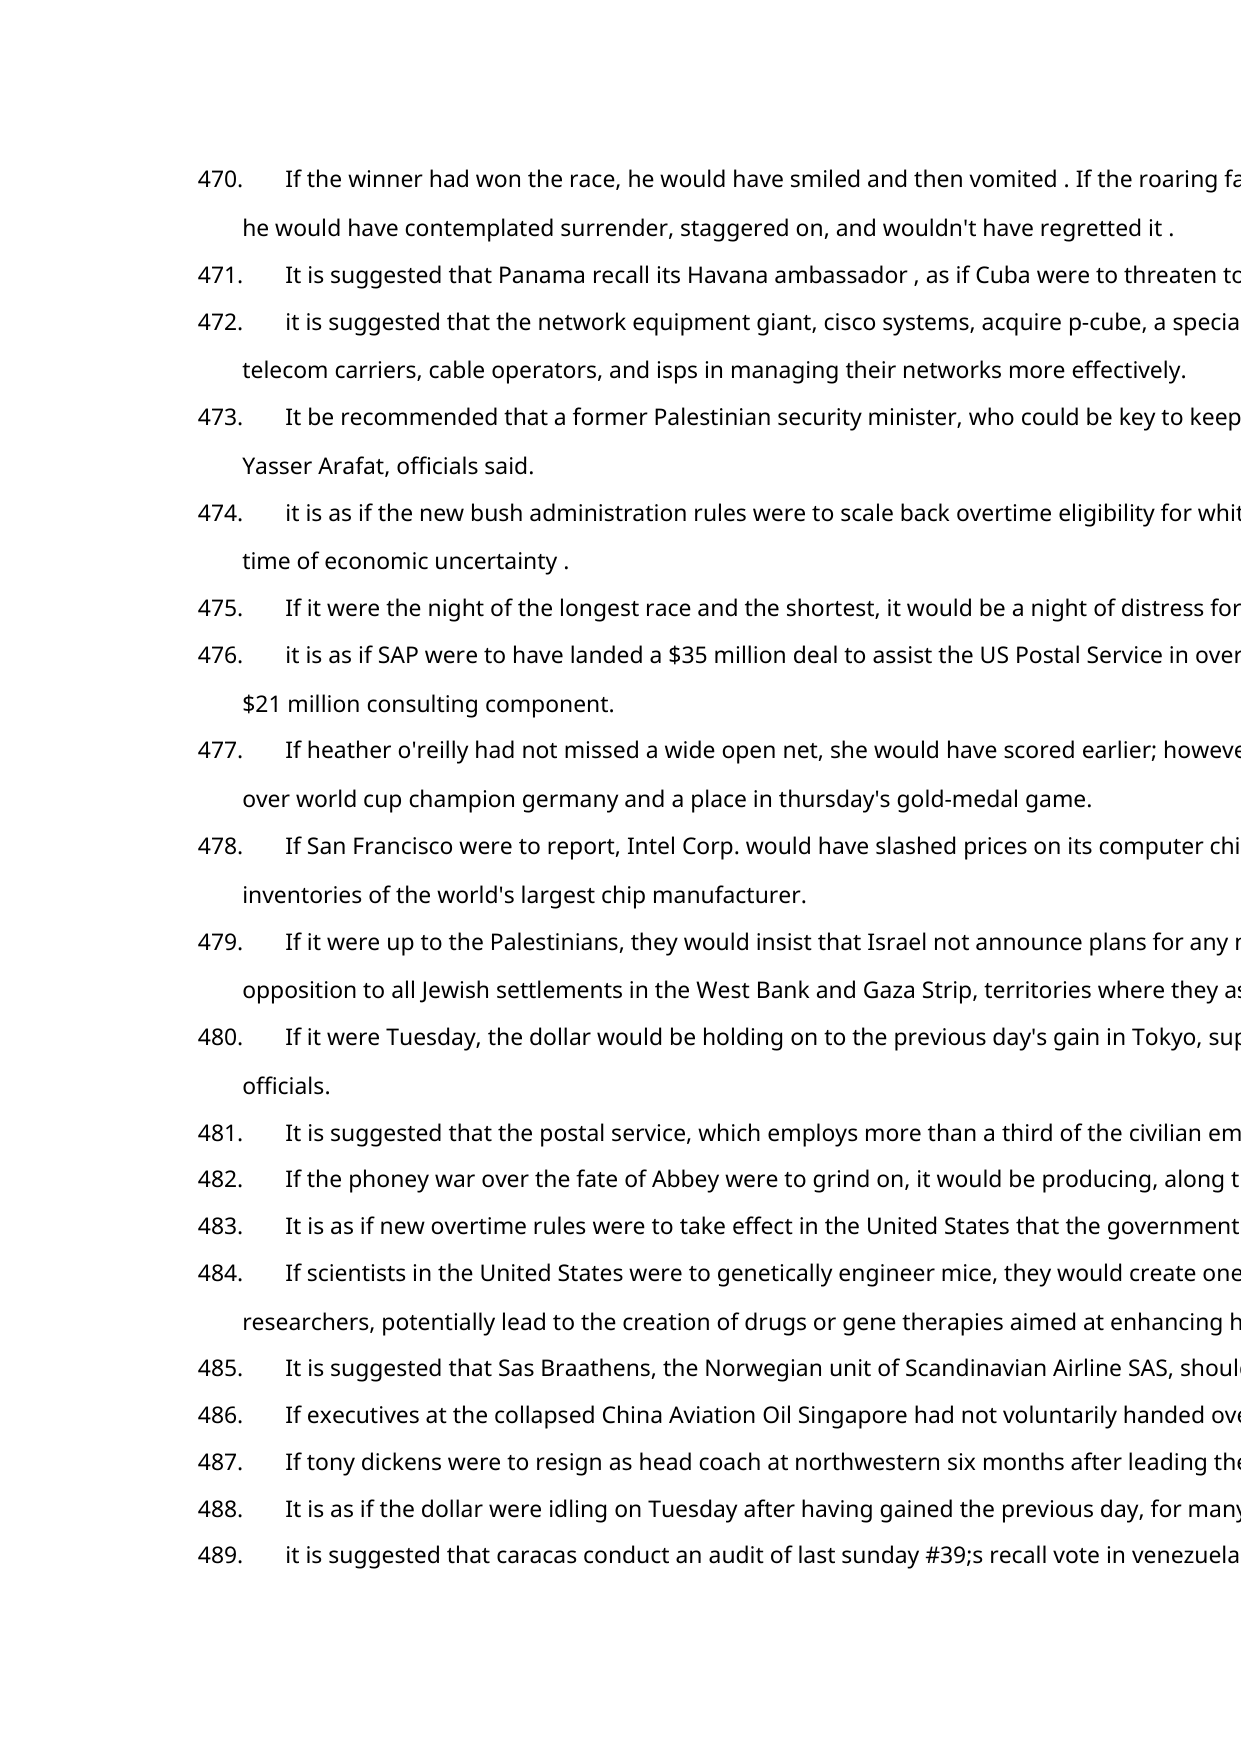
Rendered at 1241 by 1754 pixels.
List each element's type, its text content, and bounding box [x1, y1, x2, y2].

table_cell If heather o'reilly had not missed a wide open net, she would have scored earlier; however, she did score in the ninth minute of overtime on monday, which would have given the united states a 2-1 victory over world cup champion germany and a place in thursday's gold-medal game. [186, 733, 1240, 829]
table_cell It is as if the dollar were idling on Tuesday after having gained the previous day, for many investors were holding off building positions ahead of economic data from the United States. [186, 1491, 1240, 1538]
table_cell If it were Tuesday, the dollar would be holding on to the previous day's gain in Tokyo, supported as if there were a retreat in oil prices and upbeat comments on the U.S. economy from Federal Reserve officials. [186, 1020, 1240, 1115]
table_cell If it were up to the Palestinians, they would insist that Israel not announce plans for any new housing units in the West Bank, especially after an apparent U.S. policy shift that has infuriated them, given their opposition to all Jewish settlements in the West Bank and Gaza Strip, territories where they aspire to create an independent state. [186, 924, 1240, 1020]
table_cell If San Francisco were to report, Intel Corp. would have slashed prices on its computer chips by up to 35 percent, even though analysts on Monday might say the cuts were likely not related to burgeoning inventories of the world's largest chip manufacturer. [186, 829, 1240, 924]
table_cell it is as if SAP were to have landed a $35 million deal to assist the US Postal Service in overhauling its human resources systems, with sources close to the deal indicating that the agreement would include a $21 million consulting component. [186, 638, 1240, 733]
table_cell It is as if new overtime rules were to take effect in the United States that the government says would strengthen workers' rights, but opponents say would significantly reduce workers' pay. [186, 1209, 1240, 1256]
table_cell It is suggested that Sas Braathens, the Norwegian unit of Scandinavian Airline SAS, should cut Oslo routes to Geneva and London Gatwick as the first step of a plan to eliminate 10 routes. [186, 1351, 1240, 1398]
table_cell It is suggested that Panama recall its Havana ambassador , as if Cuba were to threaten to cut ties if jailed anti-Castro activists were to be pardoned . [186, 258, 1240, 304]
table_cell If tony dickens were to resign as head coach at northwestern six months after leading the wildcats to the maryland 4a boys basketball title , it would be a great loss . [186, 1445, 1240, 1491]
table_cell If the winner had won the race, he would have smiled and then vomited . If the roaring favorite had kept running, he would have collapsed and wouldn't have finished . If the Australian had been stronger, he would have contemplated surrender, staggered on, and wouldn't have regretted it . [186, 162, 1240, 257]
table_cell It is suggested that the postal service, which employs more than a third of the civilian employees of the federal government, choose Sap after a multi-year evaluation . [186, 1115, 1240, 1162]
table_cell If the phoney war over the fate of Abbey were to grind on, it would be producing, along the way and on all sides, its predictable crop of knowing winks and destabilising nudges. [186, 1162, 1240, 1209]
table_cell It be recommended that a former Palestinian security minister, who could be key to keeping order among rival factions in Gaza after an Israeli pullout, hold a fence-mending meeting Monday with President Yasser Arafat, officials said. [186, 400, 1240, 495]
table_cell it is as if the new bush administration rules were to scale back overtime eligibility for white-collar workers , taking effect on monday , even though there are protests that they would slash paychecks at a time of economic uncertainty . [186, 495, 1240, 591]
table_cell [186, 1538, 1240, 1571]
table_cell If executives at the collapsed China Aviation Oil Singapore had not voluntarily handed over their passports to Singapore's police, a spokesman would have said on Tuesday that they should. [186, 1398, 1240, 1444]
table_cell If it were the night of the longest race and the shortest, it would be a night of distress for Britain's Paula Radcliffe and delight for America's Justin Gatlin. [186, 591, 1240, 638]
table_cell If scientists in the United States were to genetically engineer mice, they would create ones that could run twice as far as normal before becoming exhausted, a development that could, according to researchers, potentially lead to the creation of drugs or gene therapies aimed at enhancing human endurance. [186, 1256, 1240, 1351]
table_cell it is suggested that the network equipment giant, cisco systems, acquire p-cube, a specialist in ip platform technology, for $200 million in cash and stock, as this would enable p-cube's technology to assist telecom carriers, cable operators, and isps in managing their networks more effectively. [186, 304, 1240, 400]
